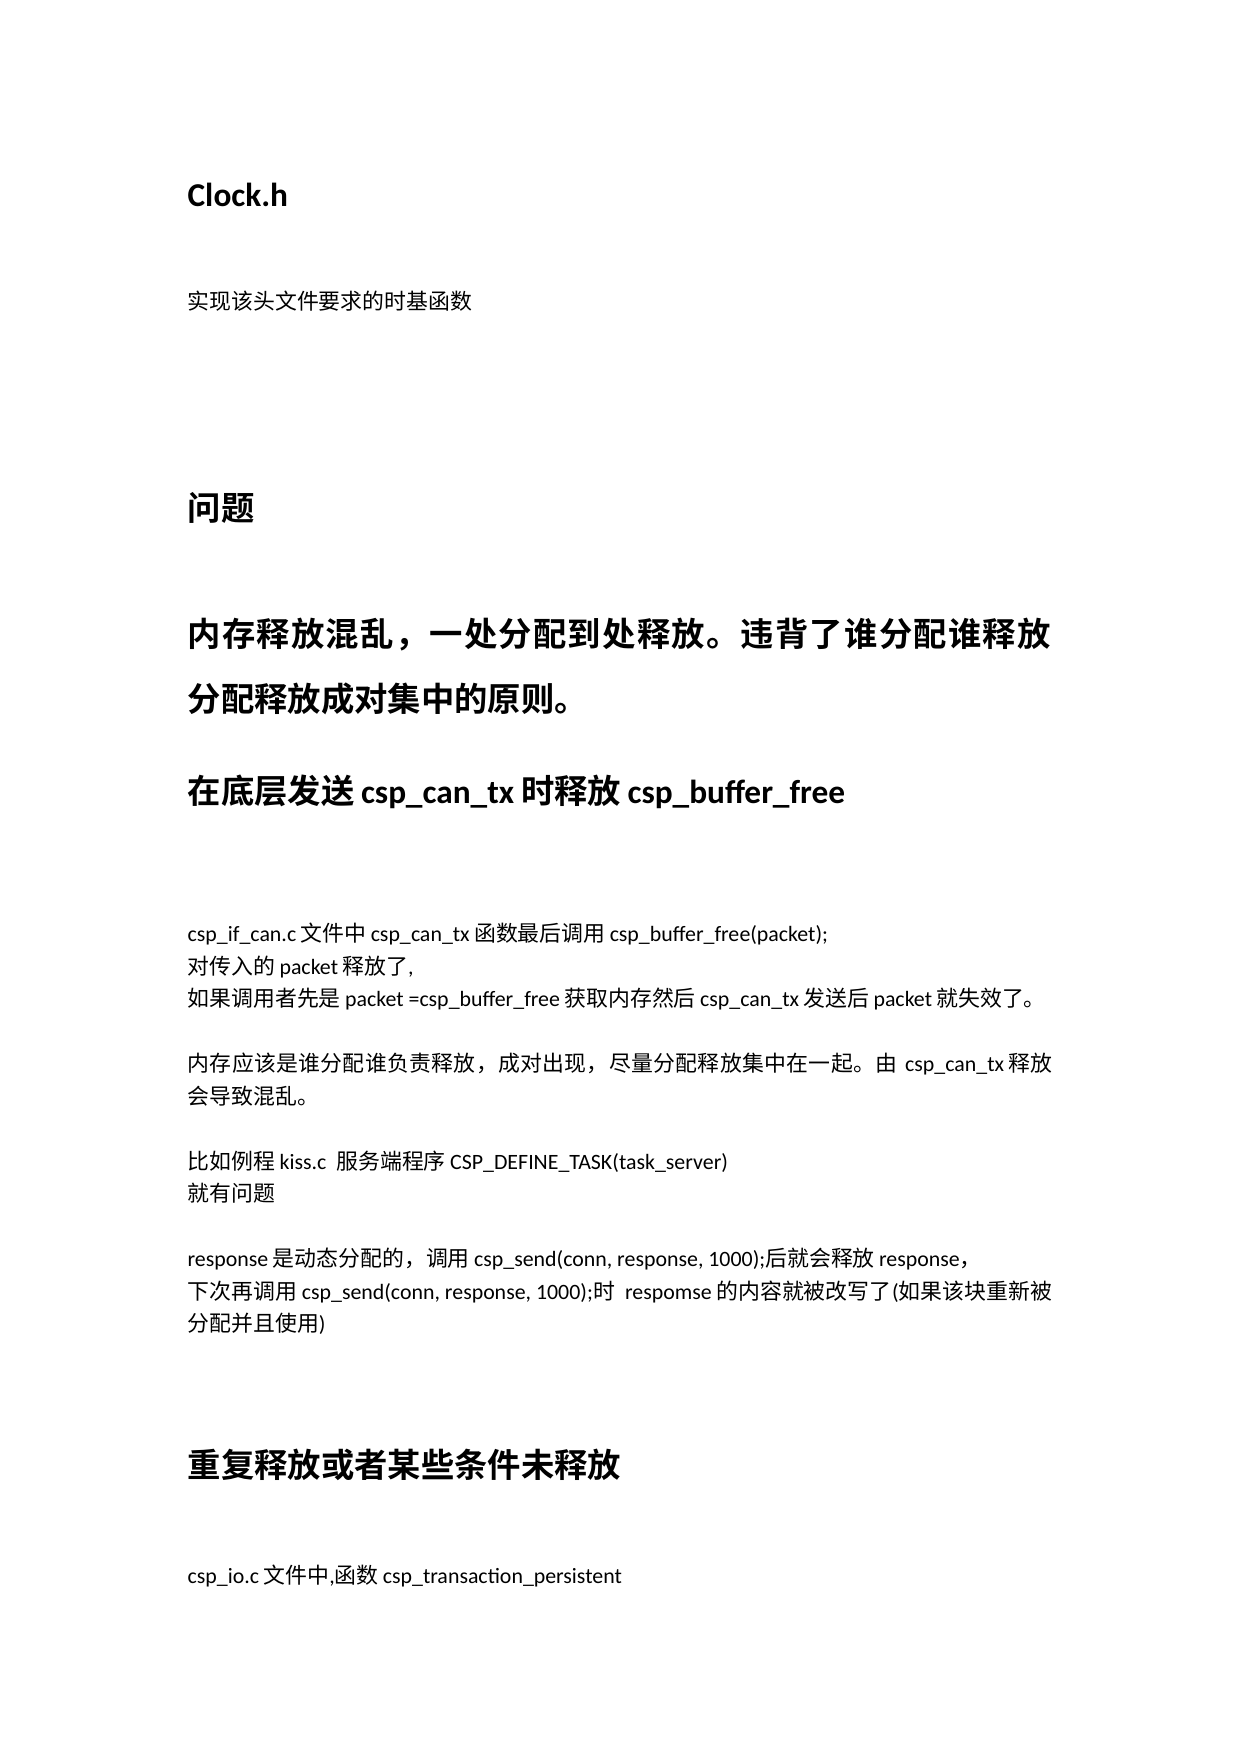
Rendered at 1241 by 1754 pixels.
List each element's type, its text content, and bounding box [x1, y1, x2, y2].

subtitle 重复释放或者某些条件未释放 [187, 1431, 1053, 1496]
text response是动态分配的，调用csp_send(conn, response, 1000);后就会释放response， [187, 1241, 1053, 1273]
subtitle 问题 [187, 473, 1053, 538]
subtitle 在底层发送csp_can_tx时释放csp_buffer_free [187, 757, 1053, 822]
text 比如例程kiss.c 服务端程序CSP_DEFINE_TASK(task_server) [187, 1143, 1053, 1176]
text csp_io.c文件中,函数csp_transaction_persistent [187, 1557, 1053, 1590]
text 内存释放混乱，一处分配到处释放。违背了谁分配谁释放，分配释放成对集中的原则。 [187, 600, 1053, 730]
text 实现该头文件要求的时基函数 [187, 283, 1053, 316]
text 下次再调用csp_send(conn, response, 1000);时 respomse的内容就被改写了(如果该块重新被分配并且使用) [187, 1273, 1053, 1338]
text 对传入的packet释放了, [187, 948, 1053, 981]
text 如果调用者先是packet =csp_buffer_free获取内存然后csp_can_tx发送后packet就失效了。 [187, 981, 1053, 1013]
text 内存应该是谁分配谁负责释放，成对出现，尽量分配释放集中在一起。由csp_can_tx释放会导致混乱。 [187, 1046, 1053, 1111]
subtitle Clock.h [187, 162, 1053, 227]
text 就有问题 [187, 1176, 1053, 1208]
text csp_if_can.c文件中csp_can_tx函数最后调用csp_buffer_free(packet); [187, 916, 1053, 948]
